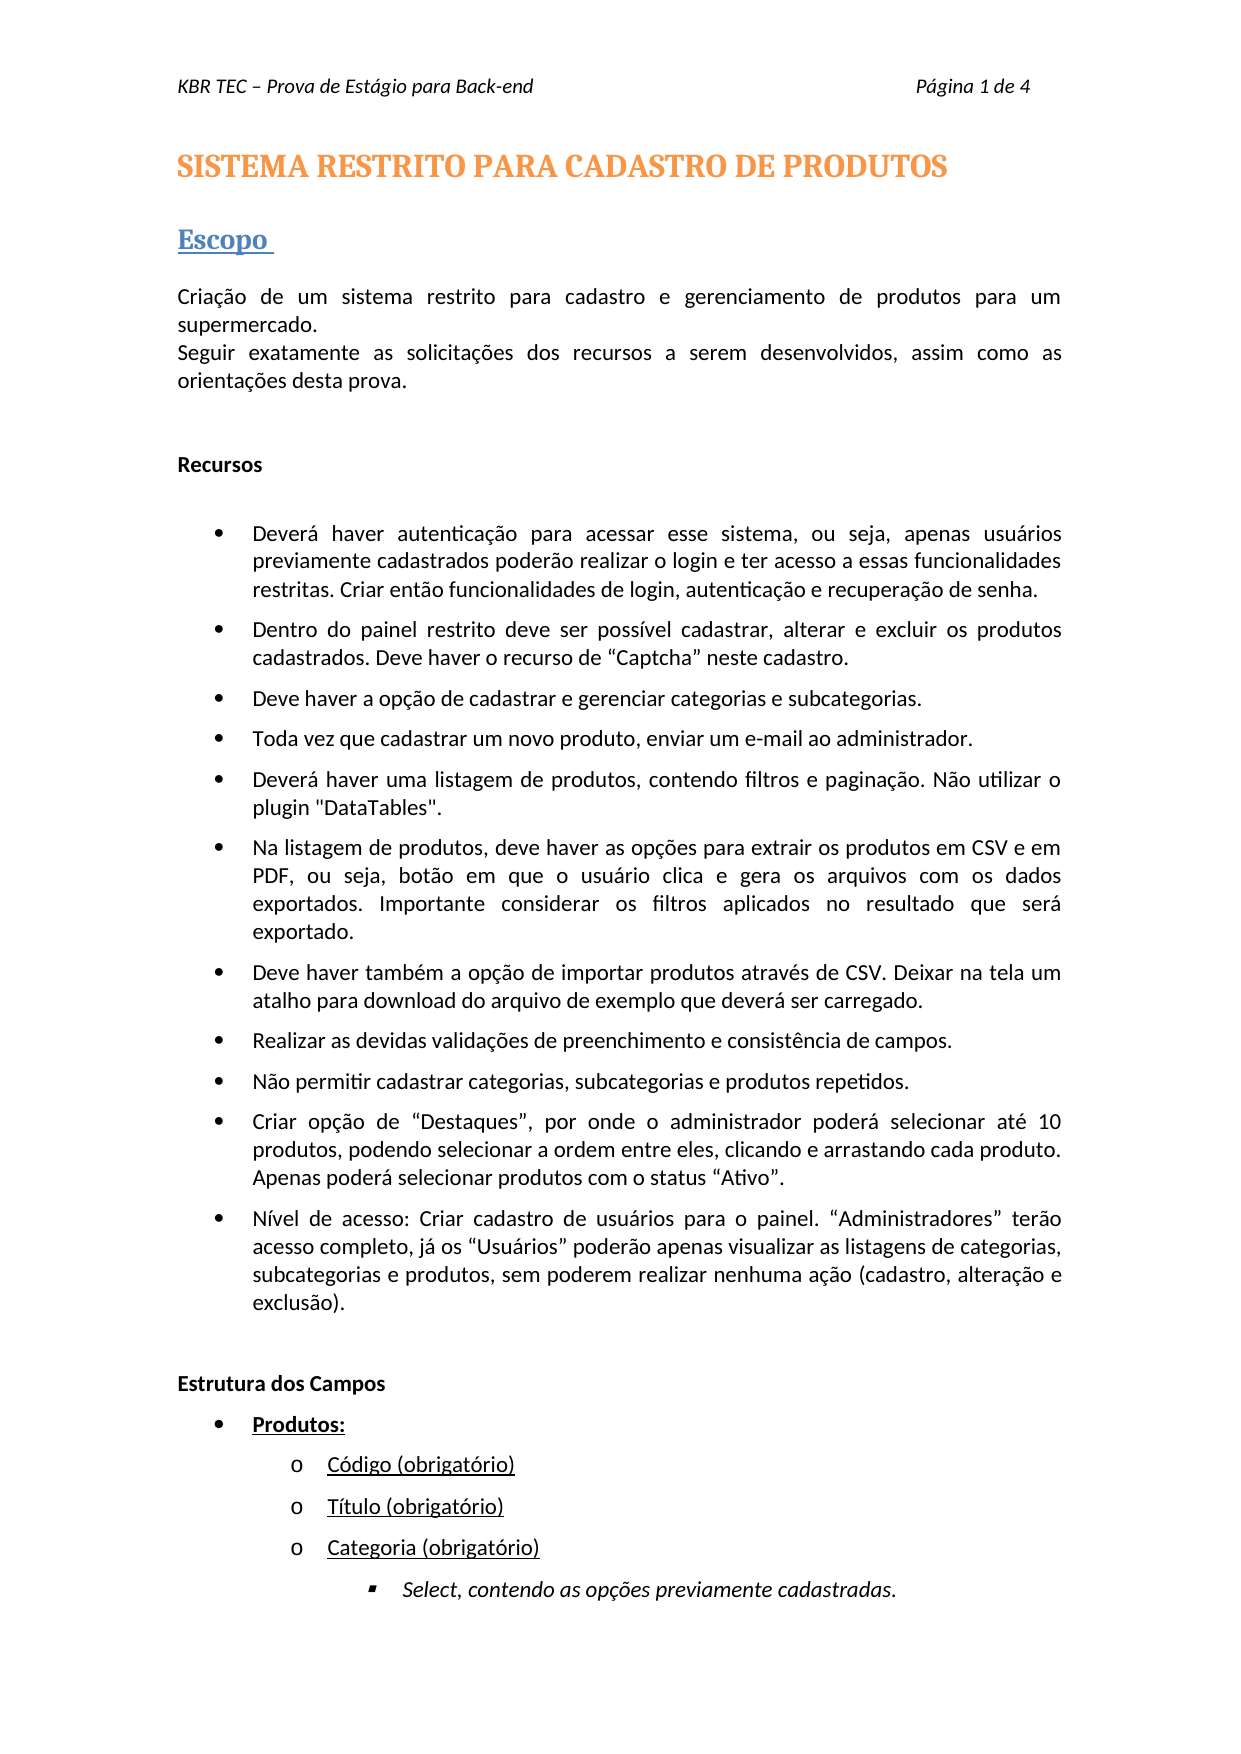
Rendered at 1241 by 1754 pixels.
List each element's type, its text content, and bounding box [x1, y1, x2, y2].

list Dentro do painel restrito deve ser possível cadastrar, alterar e excluir os produtos cadastrados. Deve haver o recurso de “Captcha” neste cadastro. [215, 615, 1063, 671]
list Deve haver também a opção de importar produtos através de CSV. Deixar na tela um atalho para download do arquivo de exemplo que deverá ser carregado. [215, 958, 1063, 1014]
text Seguir exatamente as solicitações dos recursos a serem desenvolvidos, assim como as orientações desta prova. [177, 338, 1063, 394]
list Na listagem de produtos, deve haver as opções para extrair os produtos em CSV e em PDF, ou seja, botão em que o usuário clica e gera os arquivos com os dados exportados. Importante considerar os filtros aplicados no resultado que será exportado. [215, 833, 1063, 945]
list Deve haver a opção de cadastrar e gerenciar categorias e subcategorias. [215, 684, 1063, 712]
list Criar opção de “Destaques”, por onde o administrador poderá selecionar até 10 produtos, podendo selecionar a ordem entre eles, clicando e arrastando cada produto. Apenas poderá selecionar produtos com o status “Ativo”. [215, 1107, 1063, 1192]
list Realizar as devidas validações de preenchimento e consistência de campos. [215, 1026, 1063, 1054]
list Deverá haver uma listagem de produtos, contendo filtros e paginação. Não utilizar o plugin "DataTables". [215, 765, 1063, 821]
list Categoria (obrigatório) [290, 1533, 1063, 1563]
text Recursos [177, 450, 1063, 478]
list Nível de acesso: Criar cadastro de usuários para o painel. “Administradores” terão acesso completo, já os “Usuários” poderão apenas visualizar as listagens de categorias, subcategorias e produtos, sem poderem realizar nenhuma ação (cadastro, alteração e exclusão). [215, 1204, 1063, 1316]
list Título (obrigatório) [290, 1492, 1063, 1521]
list Select, contendo as opções previamente cadastradas. [365, 1575, 1063, 1603]
text Estrutura dos Campos [177, 1369, 1063, 1397]
list Não permitir cadastrar categorias, subcategorias e produtos repetidos. [215, 1067, 1063, 1095]
text Criação de um sistema restrito para cadastro e gerenciamento de produtos para um supermercado. [177, 282, 1063, 338]
subtitle sistema restrito para cadastro de produtos [177, 148, 1063, 186]
subtitle Escopo [177, 223, 1063, 257]
list Produtos: [215, 1410, 1063, 1438]
list Deverá haver autenticação para acessar esse sistema, ou seja, apenas usuários previamente cadastrados poderão realizar o login e ter acesso a essas funcionalidades restritas. Criar então funcionalidades de login, autenticação e recuperação de senha. [215, 519, 1063, 603]
list Toda vez que cadastrar um novo produto, enviar um e-mail ao administrador. [215, 724, 1063, 752]
list Código (obrigatório) [290, 1450, 1063, 1479]
